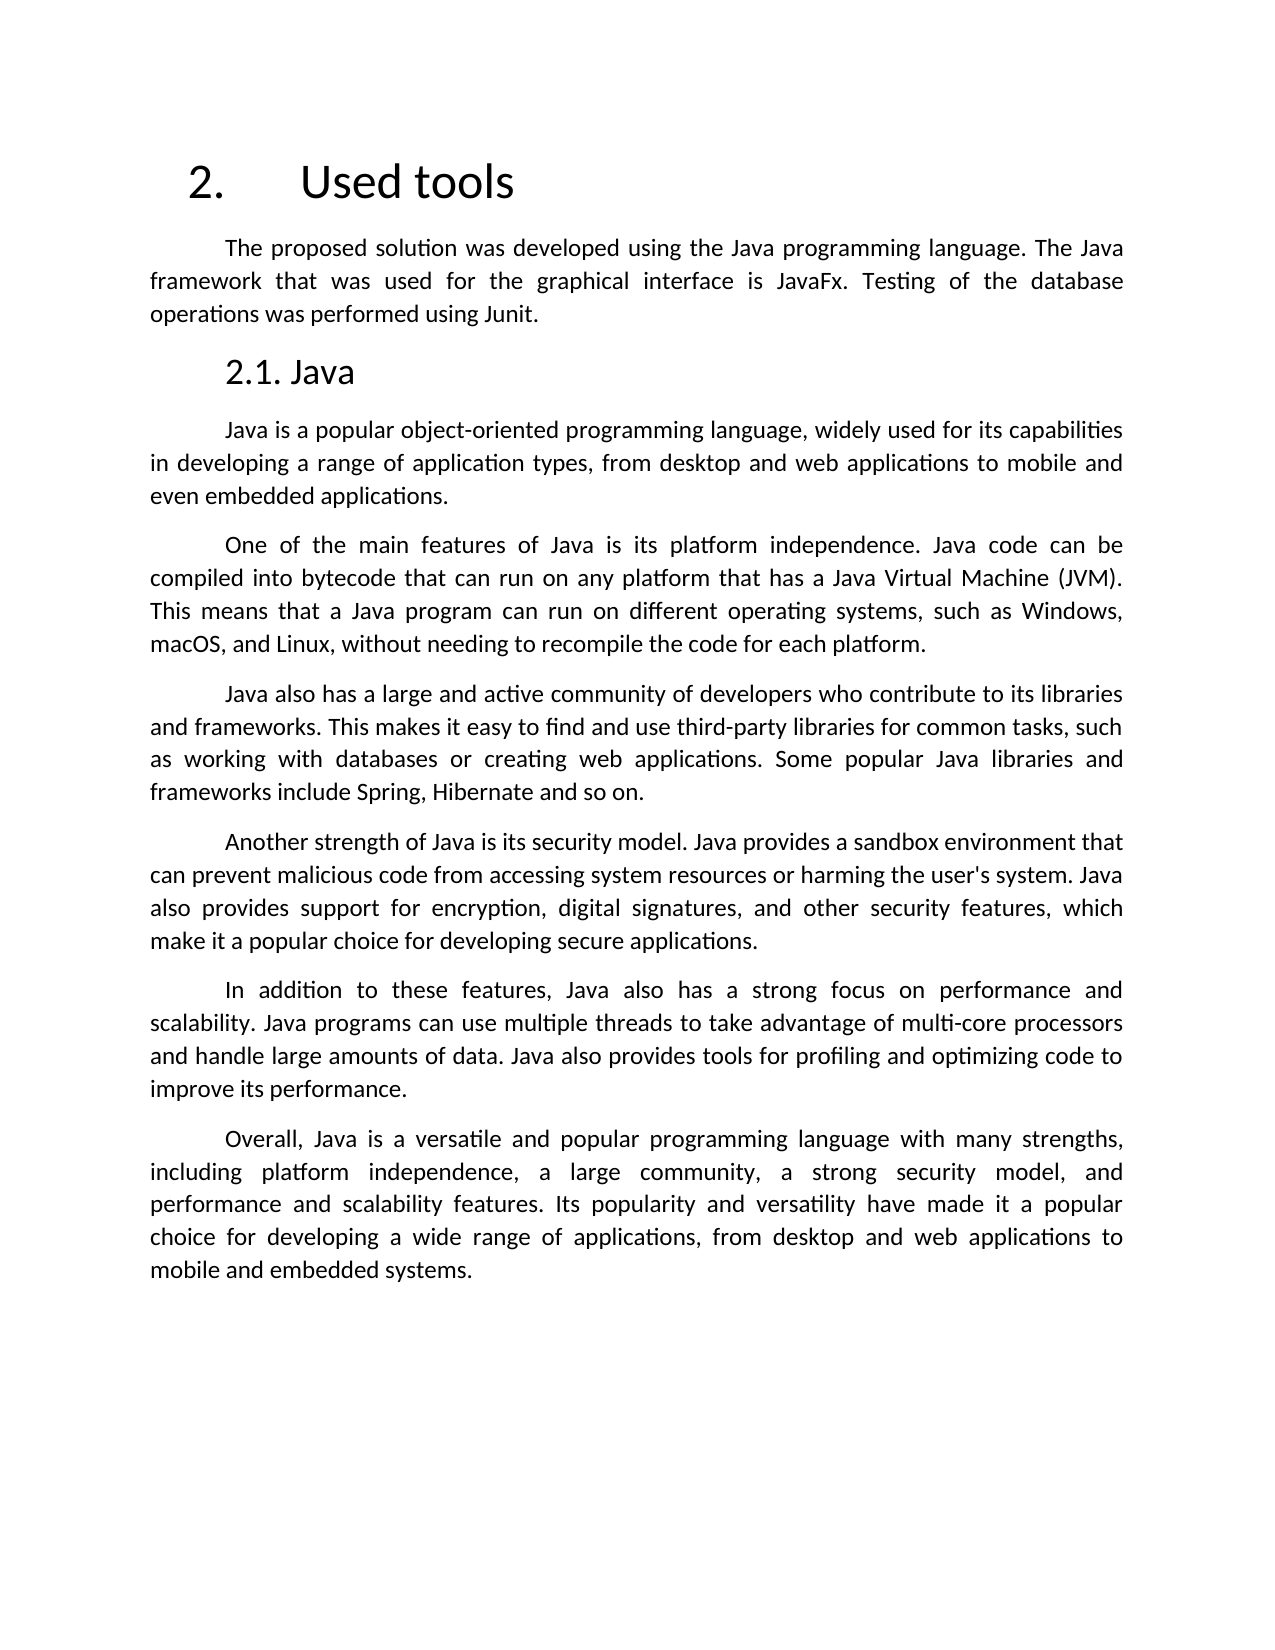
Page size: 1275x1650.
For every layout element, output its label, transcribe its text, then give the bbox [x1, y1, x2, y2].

text Java is a popular object-oriented programming language, widely used for its capabilities in developing a range of application types, from desktop and web applications to mobile and even embedded applications. [150, 414, 1125, 510]
list Used tools [187, 150, 1125, 211]
text In addition to these features, Java also has a strong focus on performance and scalability. Java programs can use multiple threads to take advantage of multi-core processors and handle large amounts of data. Java also provides tools for profiling and optimizing code to improve its performance. [150, 974, 1125, 1104]
text 2.1. Java [150, 348, 1125, 394]
text The proposed solution was developed using the Java programming language. The Java framework that was used for the graphical interface is JavaFx. Testing of the database operations was performed using Junit. [150, 232, 1125, 329]
text Java also has a large and active community of developers who contribute to its libraries and frameworks. This makes it easy to find and use third-party libraries for common tasks, such as working with databases or creating web applications. Some popular Java libraries and frameworks include Spring, Hibernate and so on. [150, 678, 1125, 807]
text One of the main features of Java is its platform independence. Java code can be compiled into bytecode that can run on any platform that has a Java Virtual Machine (JVM). This means that a Java program can run on different operating systems, such as Windows, macOS, and Linux, without needing to recompile the code for each platform. [150, 529, 1125, 659]
text Overall, Java is a versatile and popular programming language with many strengths, including platform independence, a large community, a strong security model, and performance and scalability features. Its popularity and versatility have made it a popular choice for developing a wide range of applications, from desktop and web applications to mobile and embedded systems. [150, 1123, 1125, 1285]
text Another strength of Java is its security model. Java provides a sandbox environment that can prevent malicious code from accessing system resources or harming the user's system. Java also provides support for encryption, digital signatures, and other security features, which make it a popular choice for developing secure applications. [150, 826, 1125, 955]
